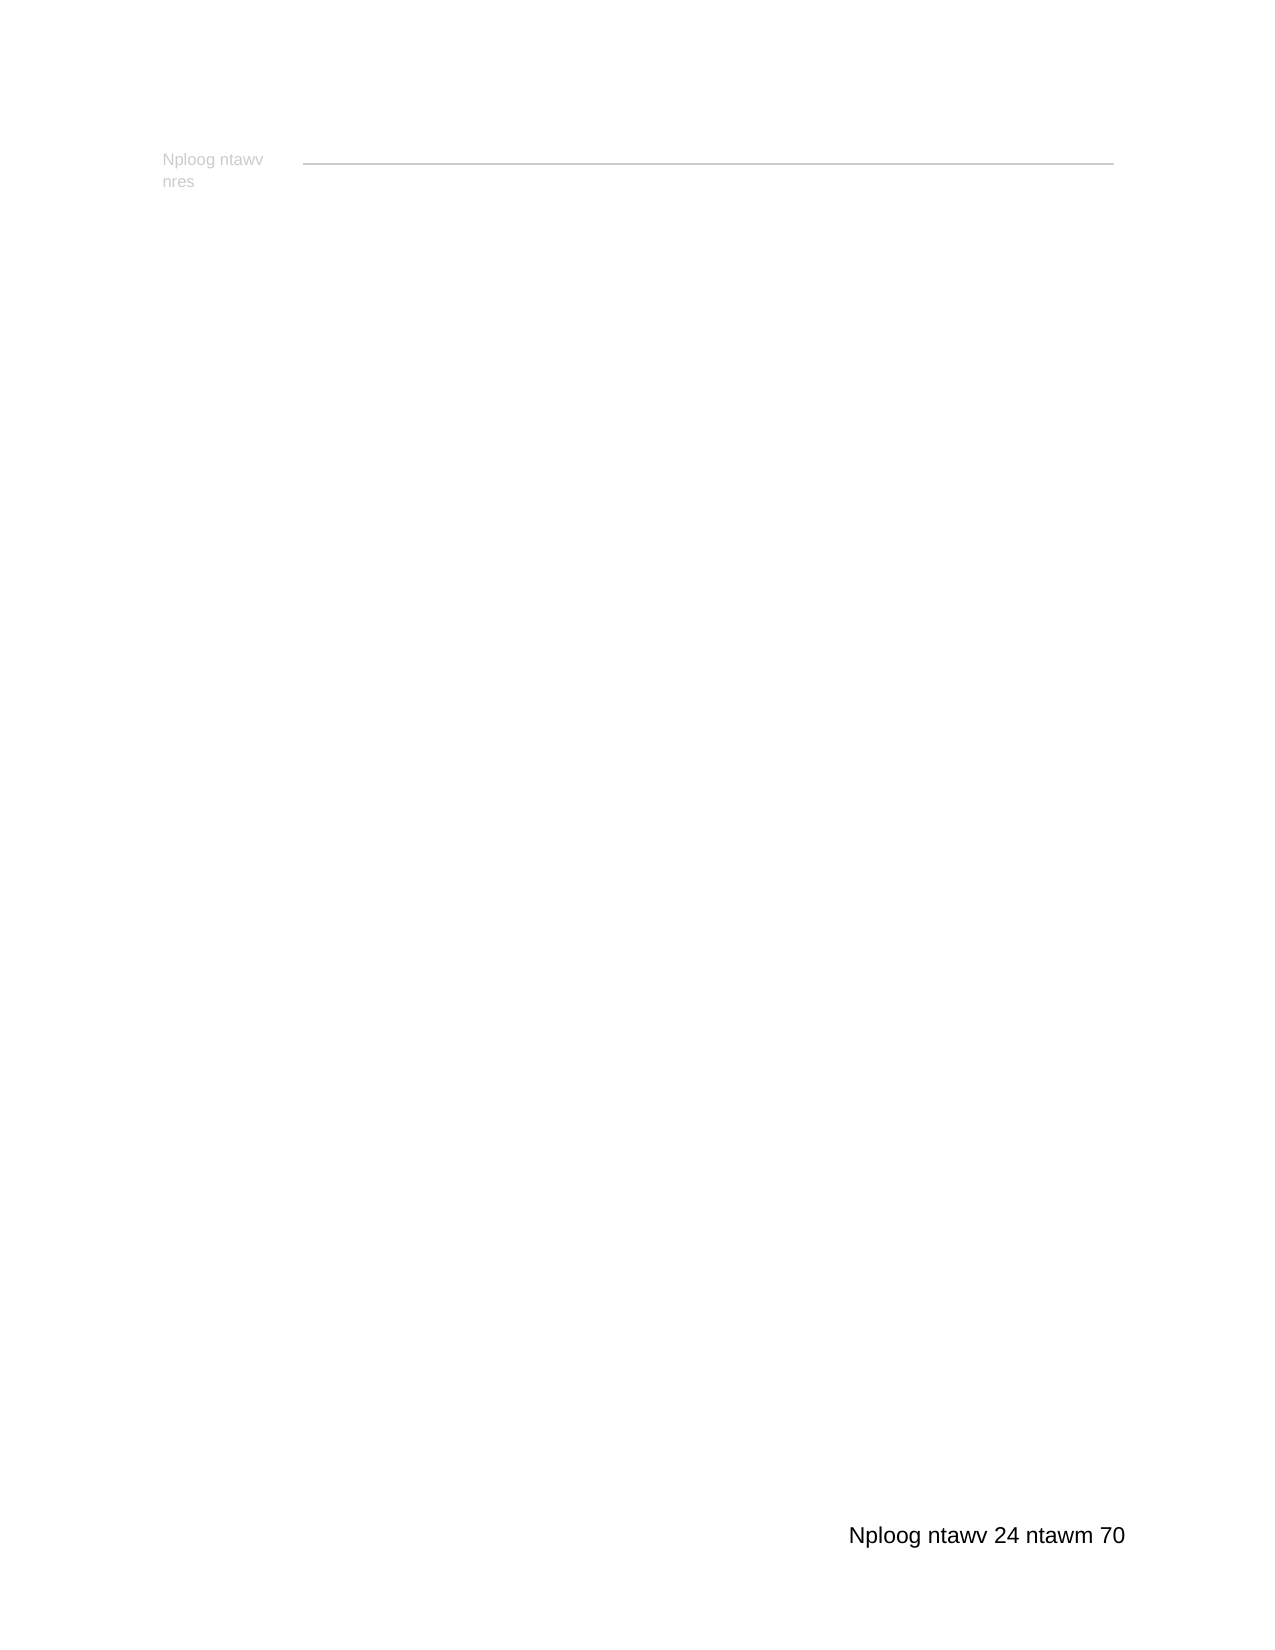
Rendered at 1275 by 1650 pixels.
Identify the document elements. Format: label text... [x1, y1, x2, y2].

table_header Nploog ntawv nres [151, 150, 291, 195]
table_header [291, 150, 1125, 195]
